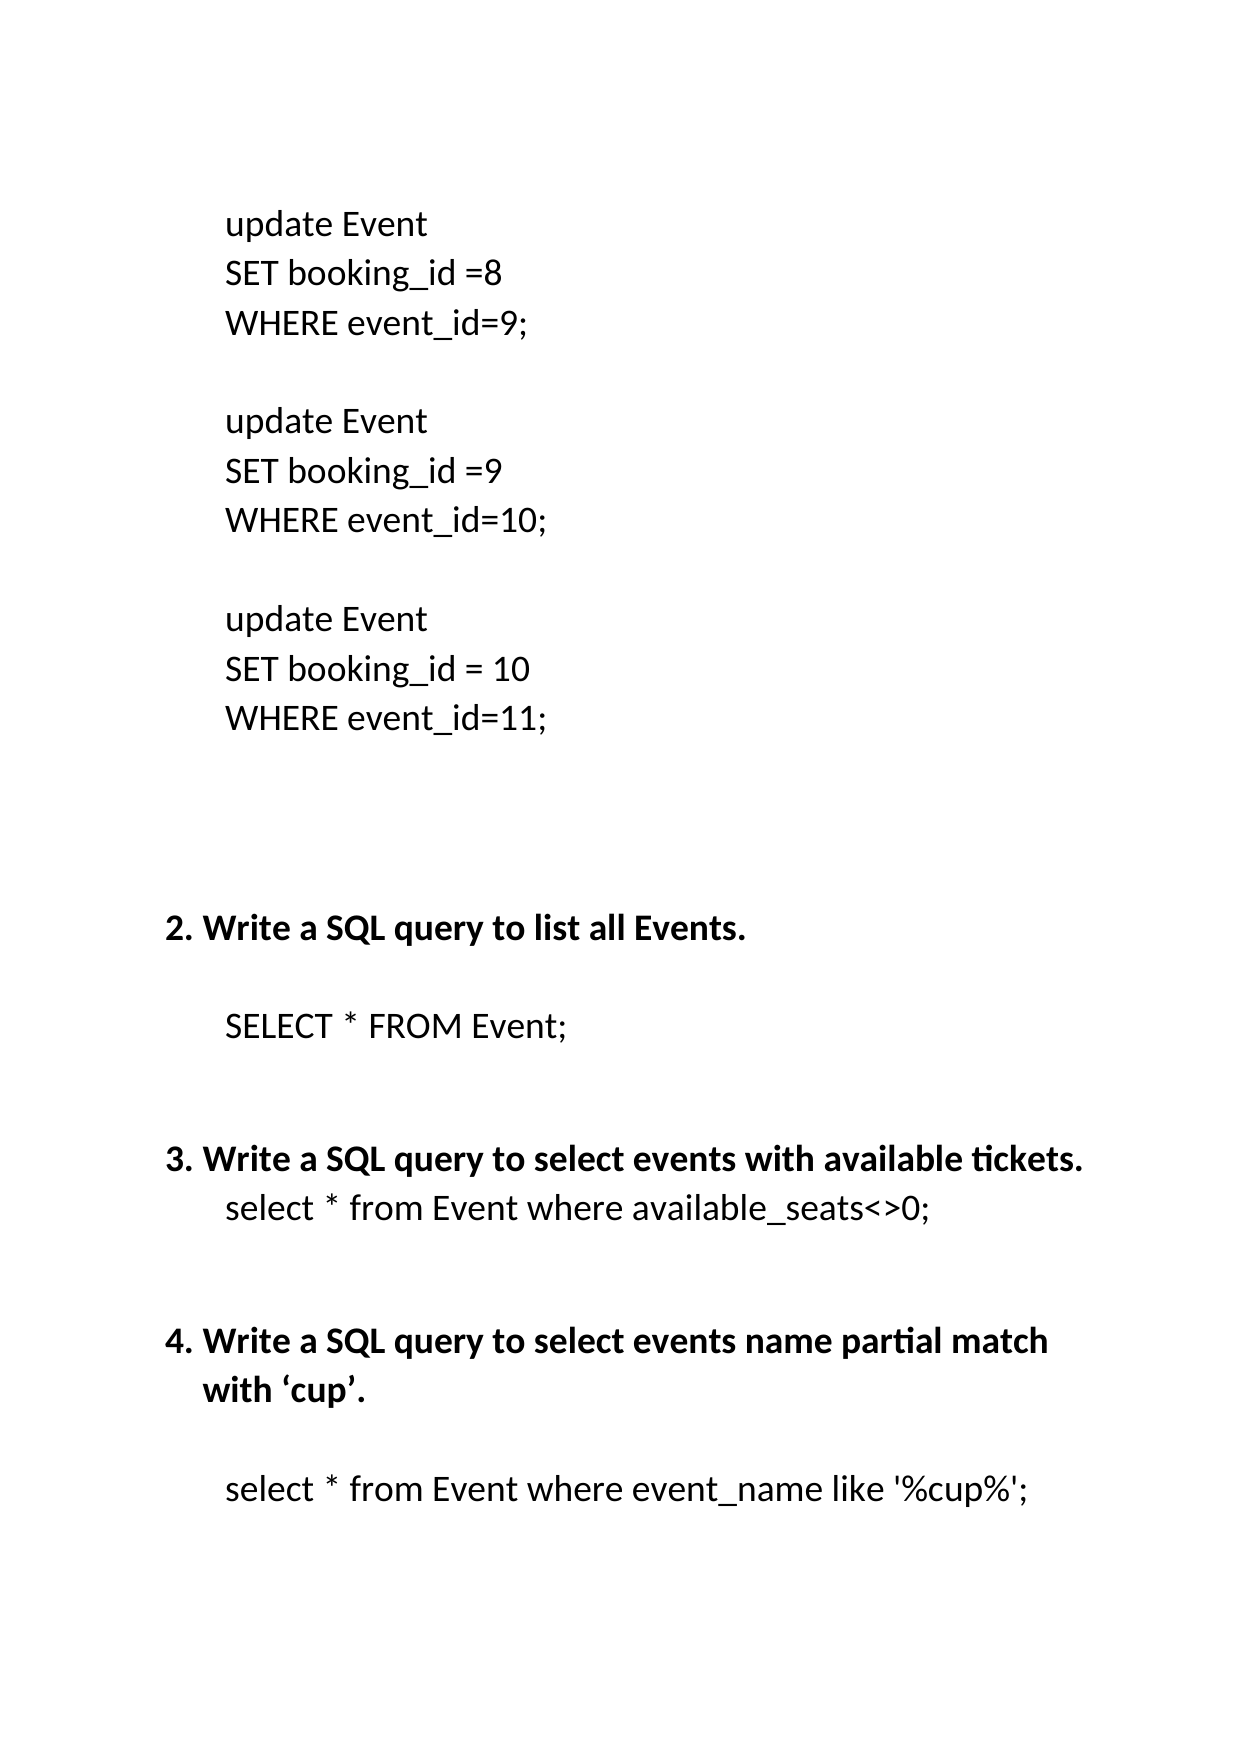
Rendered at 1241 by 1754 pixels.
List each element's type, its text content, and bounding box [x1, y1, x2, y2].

list update Event [225, 595, 1090, 641]
list WHERE event_id=10; [225, 496, 1090, 542]
list SET booking_id =8 [225, 249, 1090, 295]
list Write a SQL query to select events with available tickets. [165, 1135, 1090, 1181]
list SELECT * FROM Event; [225, 1002, 1090, 1048]
list update Event [225, 199, 1090, 245]
list select * from Event where available_seats<>0; [225, 1184, 1090, 1230]
list update Event [225, 397, 1090, 443]
list SET booking_id =9 [225, 447, 1090, 493]
list WHERE event_id=9; [225, 298, 1090, 344]
list Write a SQL query to select events name partial match with ‘cup’. [165, 1317, 1090, 1412]
list SET booking_id = 10 [225, 645, 1090, 691]
list WHERE event_id=11; [225, 694, 1090, 740]
list select * from Event where event_name like '%cup%'; [225, 1465, 1090, 1511]
list Write a SQL query to list all Events. [165, 903, 1090, 949]
